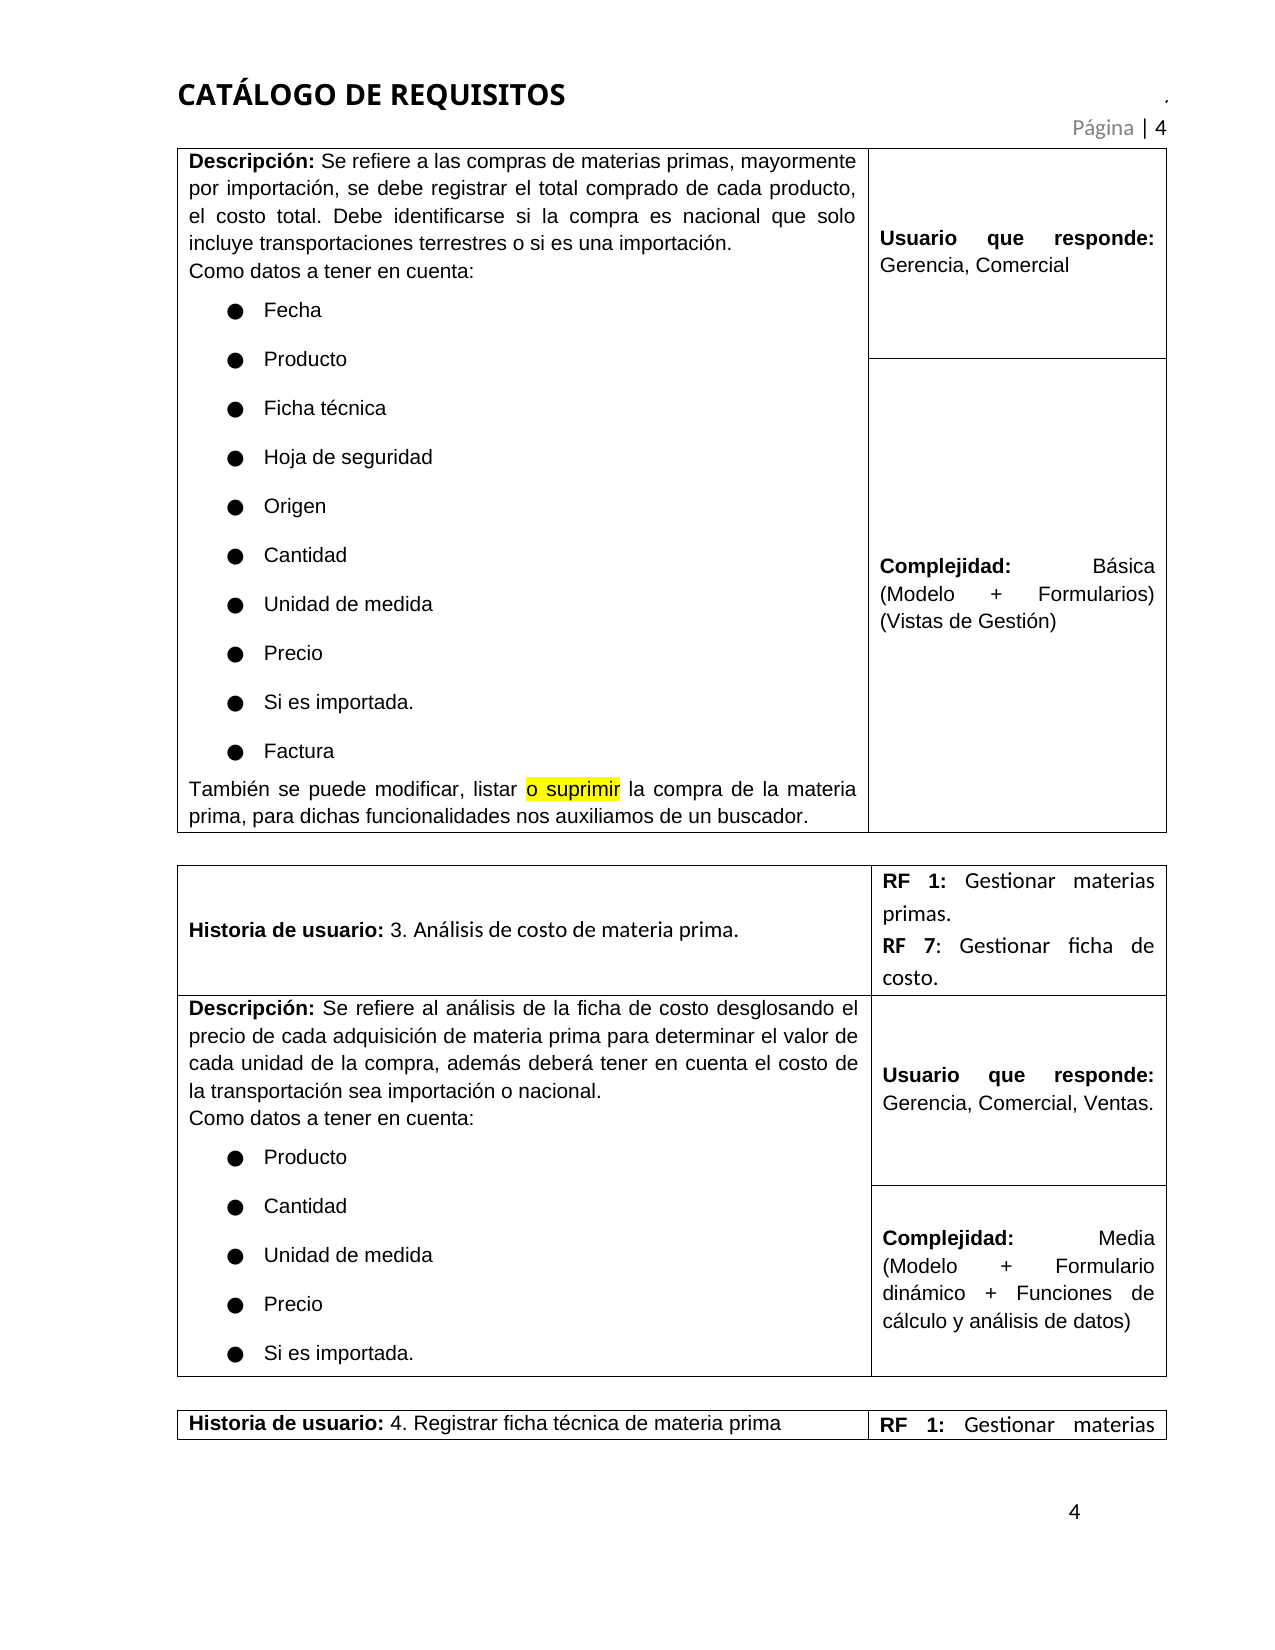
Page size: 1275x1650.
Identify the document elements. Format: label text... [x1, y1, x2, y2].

table_cell Usuario que responde: Gerencia, Comercial, Ventas. [872, 996, 1166, 1185]
table_header Historia de usuario: 3. Análisis de costo de materia prima. [178, 866, 871, 995]
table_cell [869, 359, 1166, 832]
table_cell Descripción: Se refiere a las compras de materias primas, mayormente por importación, se debe registrar el total comprado de cada producto, el costo total. Debe identificarse si la compra es nacional que solo incluye transportaciones terrestres o si es una importación. Como datos a tener en cuenta: Fecha Producto Ficha técnica Hoja de seguridad Origen Cantidad Unidad de medida Precio Si es importada. Factura También se puede modificar, listar o suprimir la compra de la materia prima, para dichas funcionalidades nos auxiliamos de un buscador. [178, 149, 868, 832]
table_cell Usuario que responde: Gerencia, Comercial [869, 149, 1166, 358]
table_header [178, 1411, 868, 1438]
table_cell Descripción: Se refiere al análisis de la ficha de costo desglosando el precio de cada adquisición de materia prima para determinar el valor de cada unidad de la compra, además deberá tener en cuenta el costo de la transportación sea importación o nacional. Como datos a tener en cuenta: Producto Cantidad Unidad de medida Precio Si es importada. [178, 996, 871, 1376]
table_cell Complejidad: Media (Modelo + Formulario dinámico + Funciones de cálculo y análisis de datos) [872, 1186, 1166, 1376]
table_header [869, 1411, 1166, 1438]
table_header RF 1: Gestionar materias primas. RF 7: Gestionar ficha de costo. [872, 866, 1166, 995]
